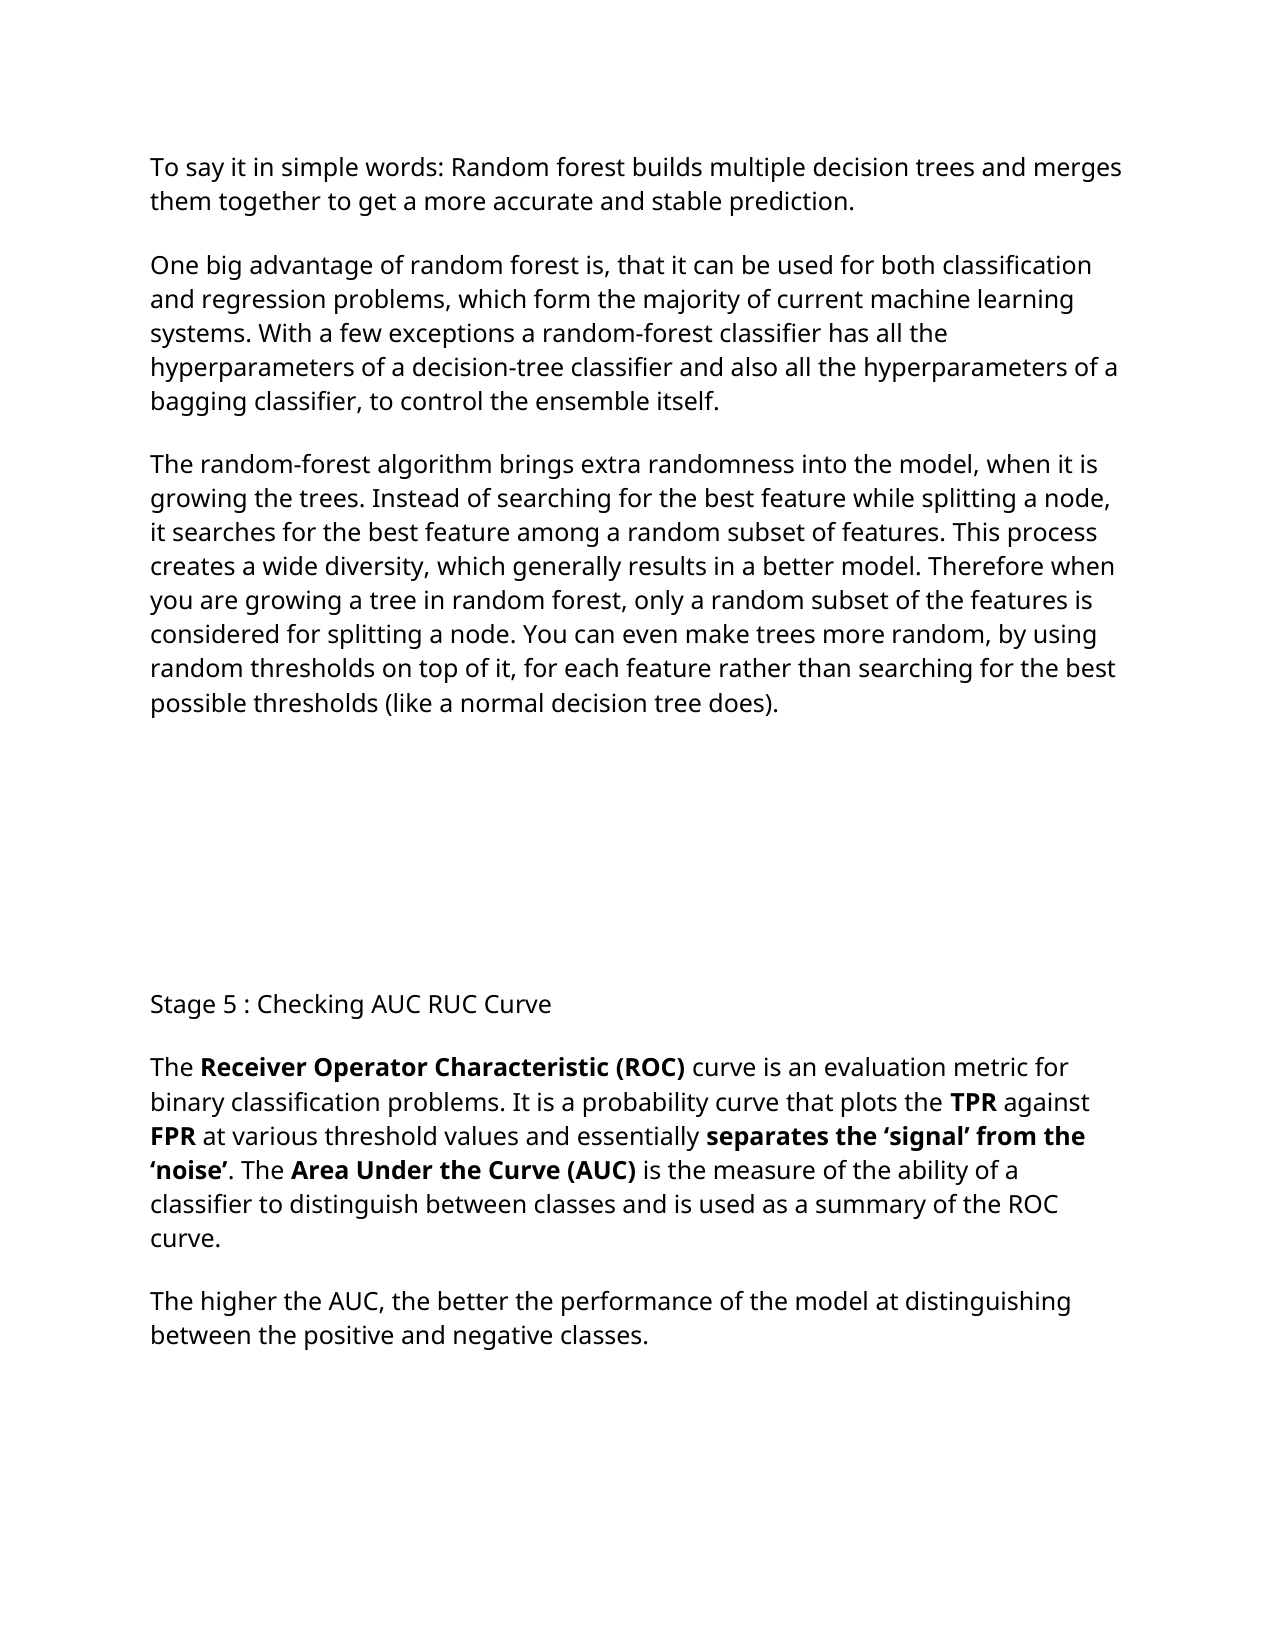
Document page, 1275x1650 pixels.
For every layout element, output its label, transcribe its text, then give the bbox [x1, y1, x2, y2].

text The Receiver Operator Characteristic (ROC) curve is an evaluation metric for binary classification problems. It is a probability curve that plots the TPR against FPR at various threshold values and essentially separates the ‘signal’ from the ‘noise’. The Area Under the Curve (AUC) is the measure of the ability of a classifier to distinguish between classes and is used as a summary of the ROC curve. [150, 1050, 1125, 1254]
text To say it in simple words: Random forest builds multiple decision trees and merges them together to get a more accurate and stable prediction. [150, 150, 1125, 218]
text The higher the AUC, the better the performance of the model at distinguishing between the positive and negative classes. [150, 1284, 1125, 1352]
text Stage 5 : Checking AUC RUC Curve [150, 987, 1125, 1021]
text The random-forest algorithm brings extra randomness into the model, when it is growing the trees. Instead of searching for the best feature while splitting a node, it searches for the best feature among a random subset of features. This process creates a wide diversity, which generally results in a better model. Therefore when you are growing a tree in random forest, only a random subset of the features is considered for splitting a node. You can even make trees more random, by using random thresholds on top of it, for each feature rather than searching for the best possible thresholds (like a normal decision tree does). [150, 447, 1125, 719]
text One big advantage of random forest is, that it can be used for both classification and regression problems, which form the majority of current machine learning systems. With a few exceptions a random-forest classifier has all the hyperparameters of a decision-tree classifier and also all the hyperparameters of a bagging classifier, to control the ensemble itself. [150, 247, 1125, 418]
